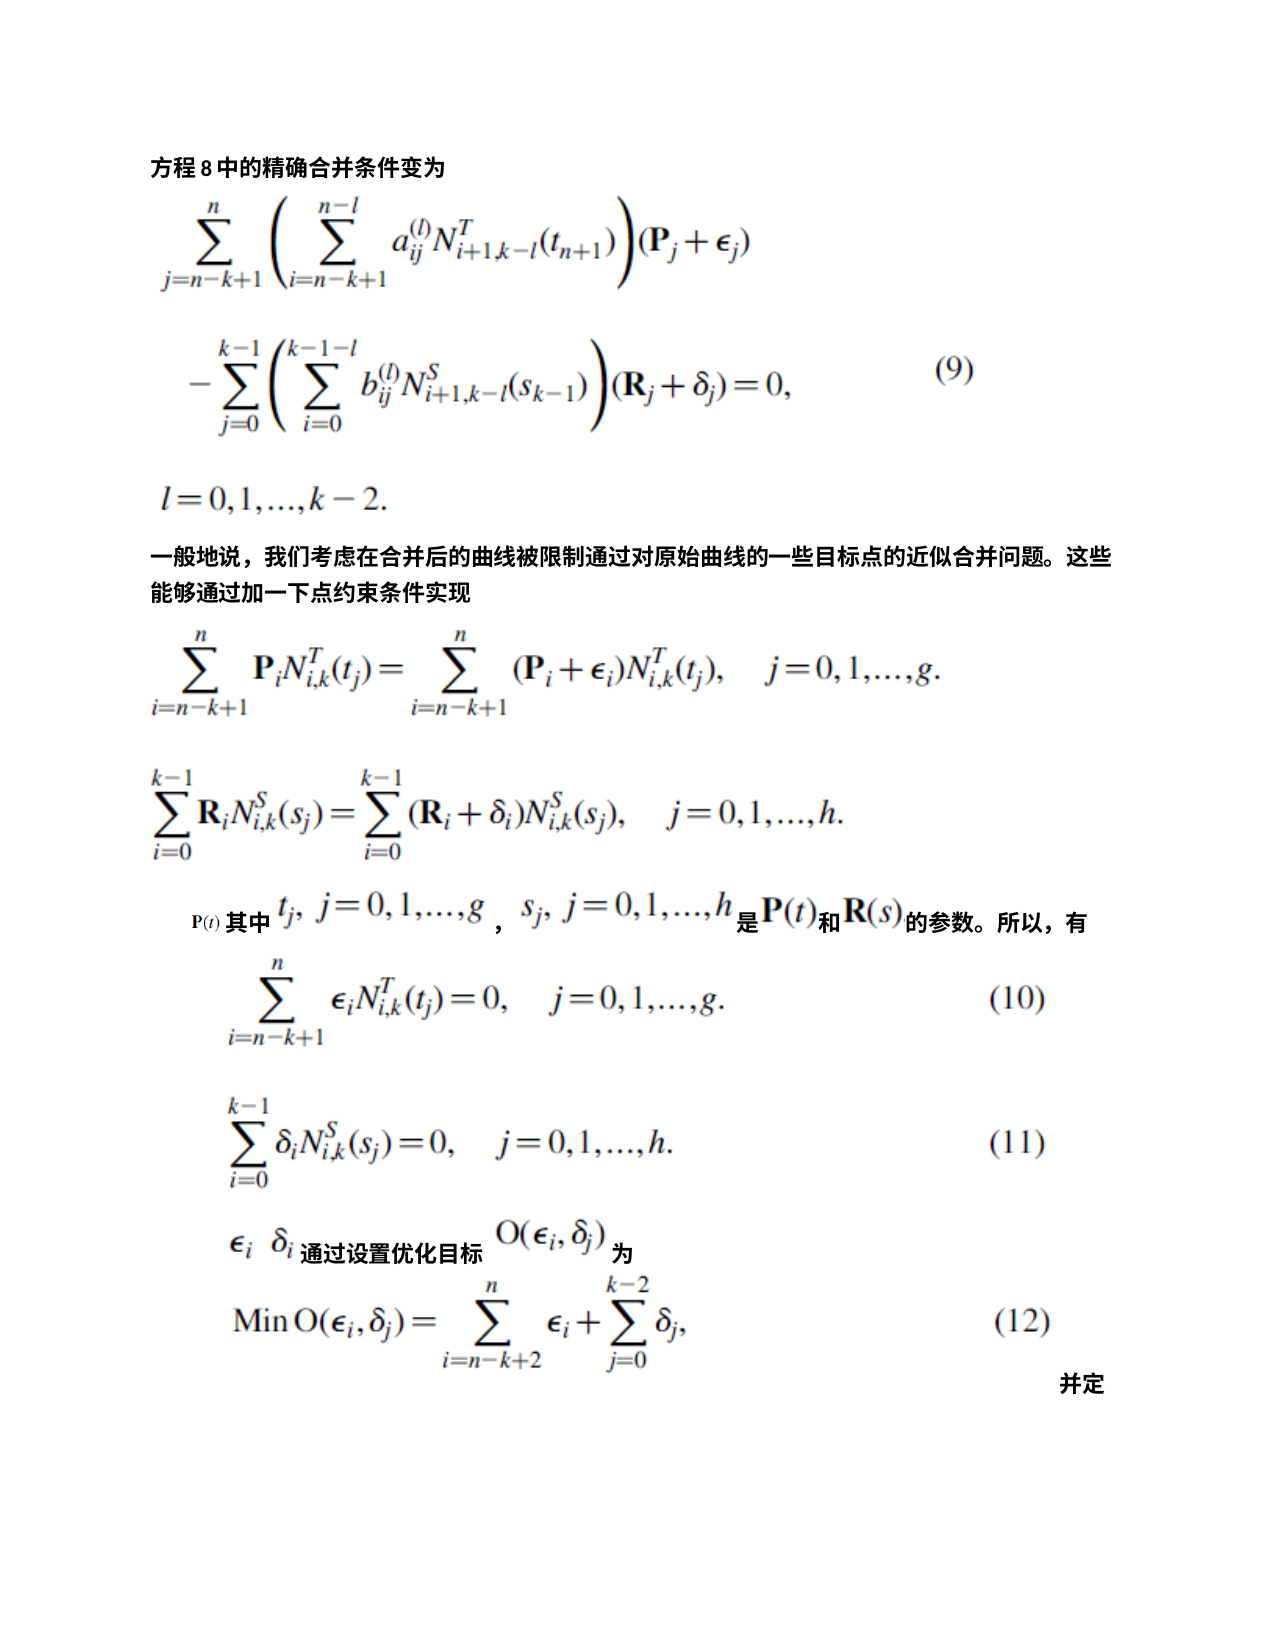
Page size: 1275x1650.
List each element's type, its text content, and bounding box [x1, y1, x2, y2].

picture [515, 887, 736, 932]
picture [270, 890, 493, 932]
picture [841, 890, 906, 932]
picture [150, 610, 941, 869]
picture [188, 914, 222, 932]
picture [225, 940, 1058, 1208]
picture [225, 1219, 300, 1263]
picture [758, 892, 819, 932]
picture [483, 1209, 612, 1263]
picture [150, 185, 996, 521]
picture [225, 1272, 1060, 1393]
